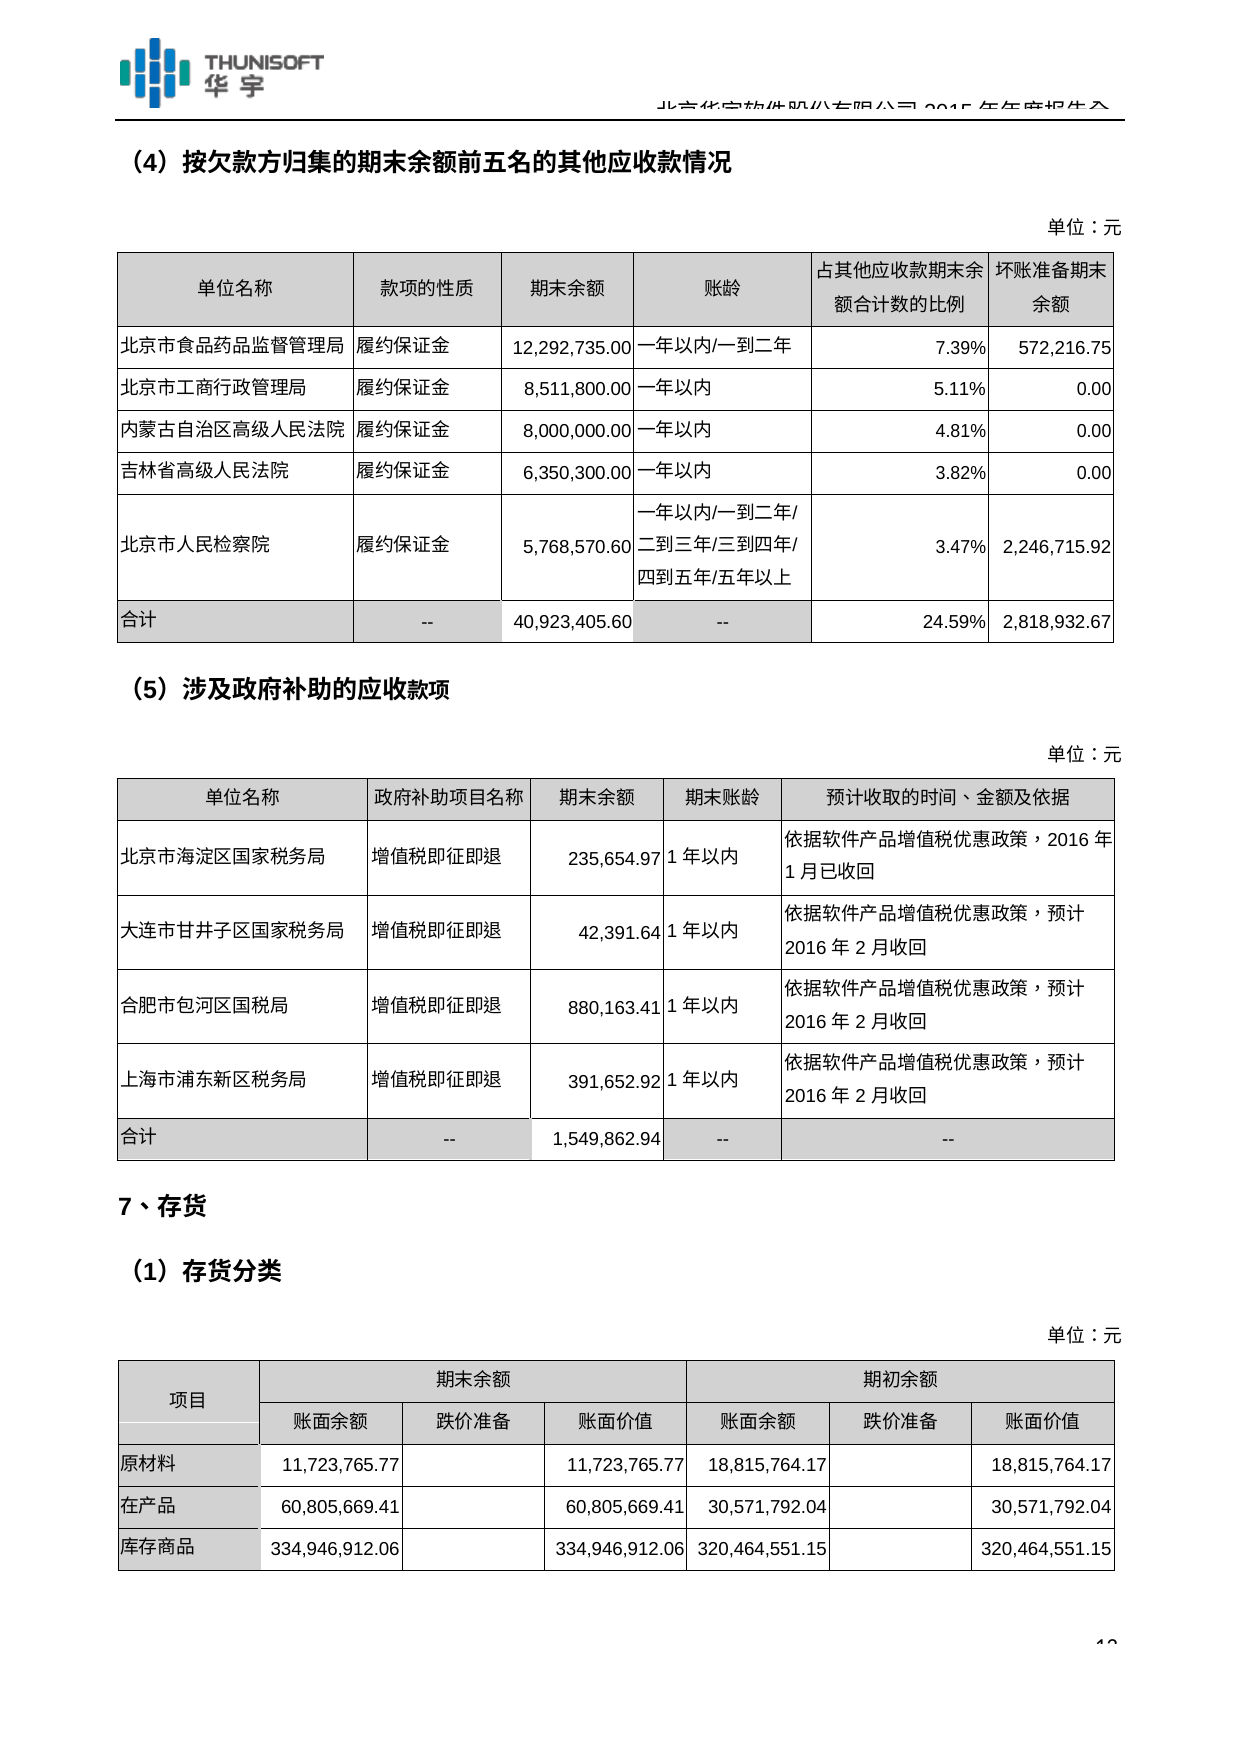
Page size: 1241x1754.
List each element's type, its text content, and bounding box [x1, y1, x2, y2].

subtitle 7、存货 [118, 1189, 1138, 1223]
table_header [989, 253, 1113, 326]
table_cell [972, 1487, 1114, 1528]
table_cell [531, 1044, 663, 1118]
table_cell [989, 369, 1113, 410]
text 单位：元 [102, 214, 1122, 240]
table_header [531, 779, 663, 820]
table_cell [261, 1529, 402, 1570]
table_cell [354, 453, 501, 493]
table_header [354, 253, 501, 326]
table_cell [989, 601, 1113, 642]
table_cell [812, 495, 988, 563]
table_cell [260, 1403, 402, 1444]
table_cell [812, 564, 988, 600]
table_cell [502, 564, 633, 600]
text 单位：元 [102, 1323, 1122, 1348]
subtitle （4）按欠款方归集的期末余额前五名的其他应收款情况 [118, 145, 1138, 179]
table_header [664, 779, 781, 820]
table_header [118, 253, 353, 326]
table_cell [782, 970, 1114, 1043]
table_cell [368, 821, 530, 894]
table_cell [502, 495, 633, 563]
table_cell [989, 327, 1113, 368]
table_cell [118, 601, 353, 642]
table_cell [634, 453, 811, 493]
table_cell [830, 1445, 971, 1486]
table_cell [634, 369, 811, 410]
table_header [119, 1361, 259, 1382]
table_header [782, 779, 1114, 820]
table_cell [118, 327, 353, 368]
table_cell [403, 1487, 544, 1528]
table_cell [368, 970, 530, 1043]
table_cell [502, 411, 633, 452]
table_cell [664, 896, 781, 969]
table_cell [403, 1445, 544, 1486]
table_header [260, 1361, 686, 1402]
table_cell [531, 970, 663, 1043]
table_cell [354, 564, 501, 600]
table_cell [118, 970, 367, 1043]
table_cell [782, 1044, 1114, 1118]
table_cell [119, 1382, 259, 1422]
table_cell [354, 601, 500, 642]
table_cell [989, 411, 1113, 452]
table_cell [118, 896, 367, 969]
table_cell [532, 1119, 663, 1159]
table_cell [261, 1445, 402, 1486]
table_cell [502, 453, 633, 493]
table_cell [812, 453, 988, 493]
picture [120, 38, 324, 108]
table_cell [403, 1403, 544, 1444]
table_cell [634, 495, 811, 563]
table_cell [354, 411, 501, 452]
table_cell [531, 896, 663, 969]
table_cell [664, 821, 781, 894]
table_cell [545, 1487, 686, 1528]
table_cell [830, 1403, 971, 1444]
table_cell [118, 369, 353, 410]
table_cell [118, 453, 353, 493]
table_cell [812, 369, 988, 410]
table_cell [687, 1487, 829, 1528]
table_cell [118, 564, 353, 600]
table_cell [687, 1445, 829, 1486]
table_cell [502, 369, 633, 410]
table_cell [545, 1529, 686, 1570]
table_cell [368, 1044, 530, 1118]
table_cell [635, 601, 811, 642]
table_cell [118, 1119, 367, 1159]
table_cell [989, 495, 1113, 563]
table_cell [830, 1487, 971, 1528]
subtitle （5）涉及政府补助的应收款项 [118, 672, 1138, 706]
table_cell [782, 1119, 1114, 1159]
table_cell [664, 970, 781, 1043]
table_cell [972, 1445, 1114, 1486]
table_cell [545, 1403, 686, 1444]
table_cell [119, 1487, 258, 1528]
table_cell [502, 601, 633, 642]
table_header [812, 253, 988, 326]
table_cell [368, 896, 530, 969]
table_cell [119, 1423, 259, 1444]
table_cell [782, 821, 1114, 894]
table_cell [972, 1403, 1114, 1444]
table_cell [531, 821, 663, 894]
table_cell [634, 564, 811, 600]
text 单位：元 [102, 741, 1122, 766]
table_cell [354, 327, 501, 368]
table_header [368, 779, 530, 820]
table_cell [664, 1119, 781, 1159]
subtitle （1）存货分类 [118, 1253, 1138, 1288]
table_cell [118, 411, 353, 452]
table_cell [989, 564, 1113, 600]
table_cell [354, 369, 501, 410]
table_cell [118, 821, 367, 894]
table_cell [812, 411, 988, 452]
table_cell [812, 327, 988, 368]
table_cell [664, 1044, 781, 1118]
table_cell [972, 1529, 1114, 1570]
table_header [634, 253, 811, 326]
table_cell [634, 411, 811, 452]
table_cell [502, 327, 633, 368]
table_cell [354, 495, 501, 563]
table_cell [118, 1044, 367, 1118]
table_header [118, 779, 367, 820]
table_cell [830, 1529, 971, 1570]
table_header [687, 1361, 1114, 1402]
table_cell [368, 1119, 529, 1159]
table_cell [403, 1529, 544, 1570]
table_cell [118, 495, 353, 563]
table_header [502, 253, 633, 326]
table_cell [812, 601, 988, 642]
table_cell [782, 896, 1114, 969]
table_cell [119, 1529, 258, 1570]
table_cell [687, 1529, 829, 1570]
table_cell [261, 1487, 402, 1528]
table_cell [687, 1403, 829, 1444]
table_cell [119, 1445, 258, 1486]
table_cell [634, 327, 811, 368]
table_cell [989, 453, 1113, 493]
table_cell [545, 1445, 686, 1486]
